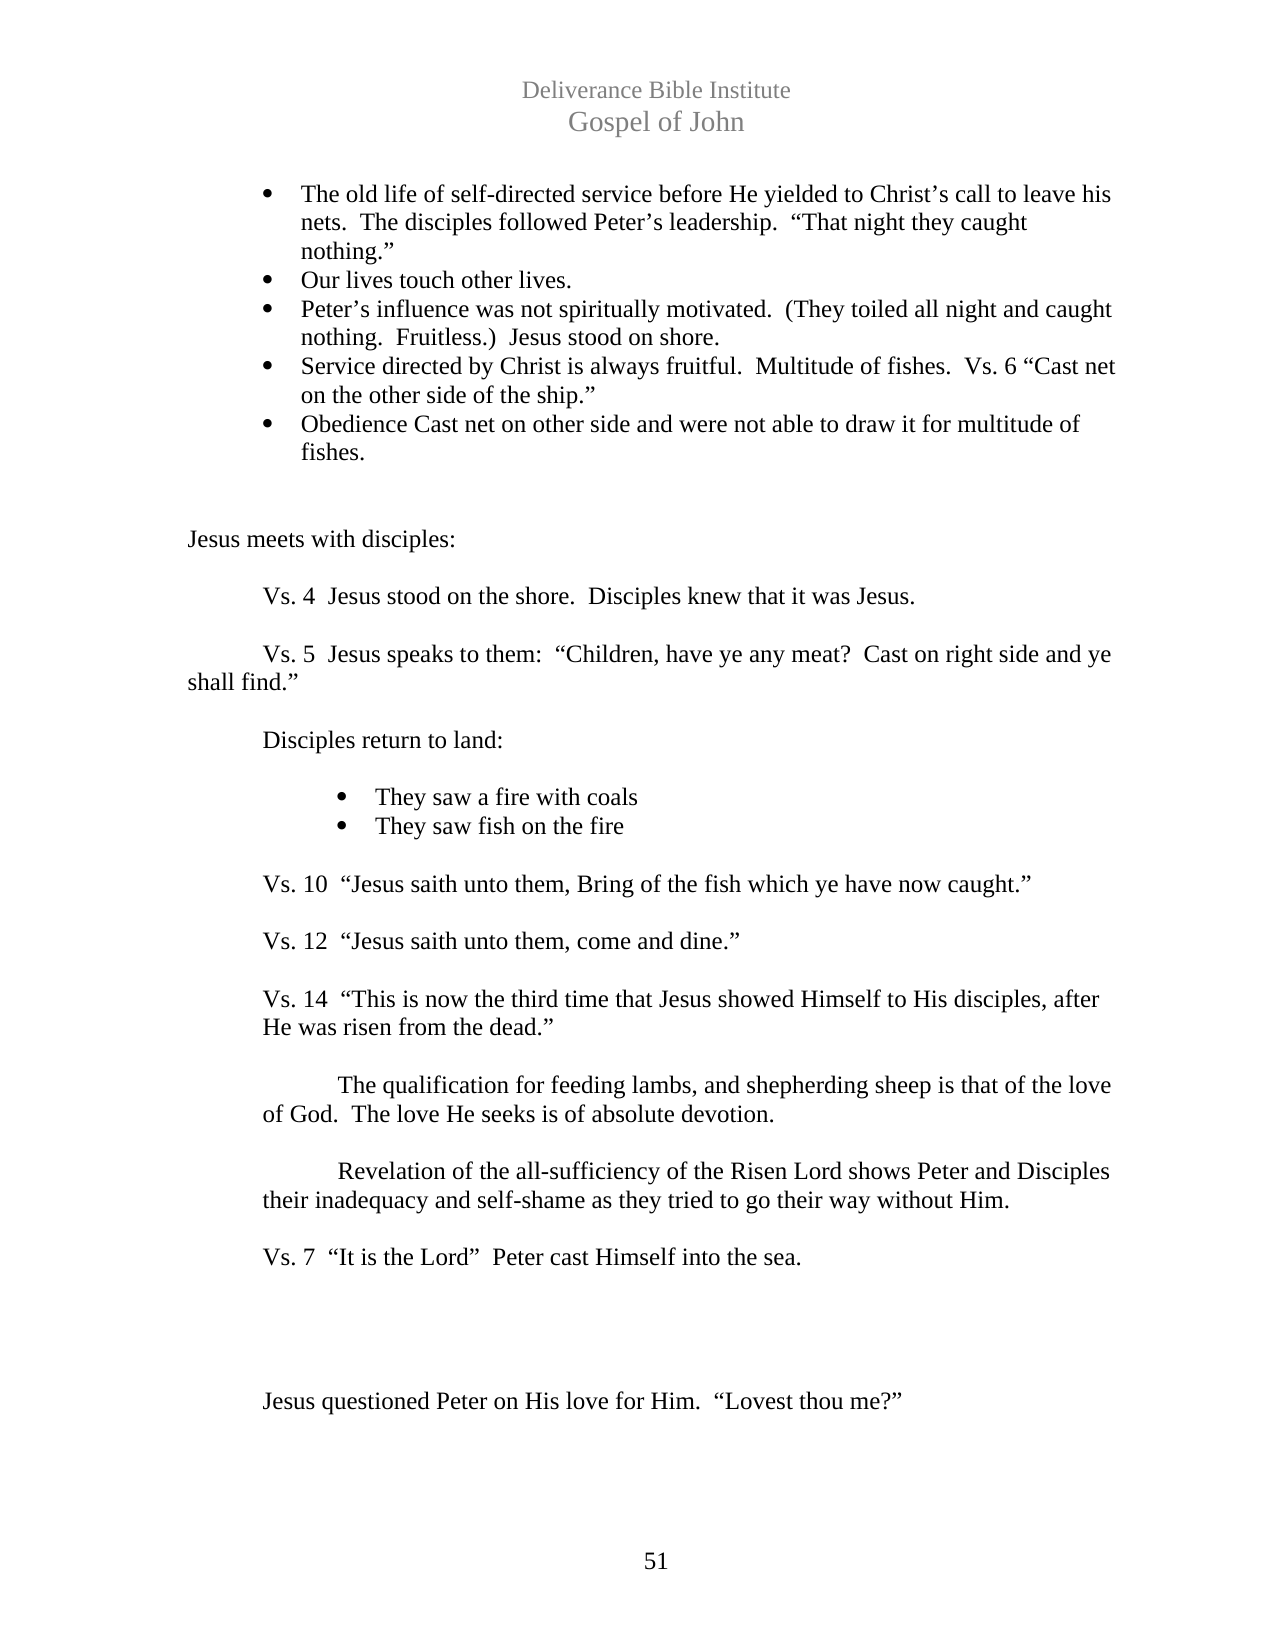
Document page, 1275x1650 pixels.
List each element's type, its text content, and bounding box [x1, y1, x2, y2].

text Disciples return to land: [187, 725, 1125, 754]
text The qualification for feeding lambs, and shepherding sheep is that of the love of God. The love He seeks is of absolute devotion. [262, 1070, 1125, 1127]
list Our lives touch other lives. [263, 265, 1125, 294]
text Revelation of the all-sufficiency of the Risen Lord shows Peter and Disciples their inadequacy and self-shame as they tried to go their way without Him. [262, 1156, 1125, 1214]
list They saw fish on the fire [337, 811, 1125, 840]
list Service directed by Christ is always fruitful. Multitude of fishes. Vs. 6 “Cast net on the other side of the ship.” [263, 351, 1125, 409]
text Jesus questioned Peter on His love for Him. “Lovest thou me?” [262, 1386, 1125, 1415]
text Vs. 14 “This is now the third time that Jesus showed Himself to His disciples, after He was risen from the dead.” [262, 984, 1125, 1041]
list The old life of self-directed service before He yielded to Christ’s call to leave his nets. The disciples followed Peter’s leadership. “That night they caught nothing.” [263, 179, 1125, 265]
text Vs. 7 “It is the Lord” Peter cast Himself into the sea. [262, 1242, 1125, 1271]
text Vs. 12 “Jesus saith unto them, come and dine.” [262, 926, 1125, 955]
text Vs. 5 Jesus speaks to them: “Children, have ye any meat? Cast on right side and ye shall find.” [187, 639, 1125, 696]
list Obedience Cast net on other side and were not able to draw it for multitude of fishes. [263, 409, 1125, 466]
text Vs. 10 “Jesus saith unto them, Bring of the fish which ye have now caught.” [262, 869, 1125, 897]
text Jesus meets with disciples: [187, 524, 1125, 552]
list They saw a fire with coals [337, 782, 1125, 811]
list Peter’s influence was not spiritually motivated. (They toiled all night and caught nothing. Fruitless.) Jesus stood on shore. [263, 294, 1125, 351]
text Vs. 4 Jesus stood on the shore. Disciples knew that it was Jesus. [187, 581, 1125, 610]
